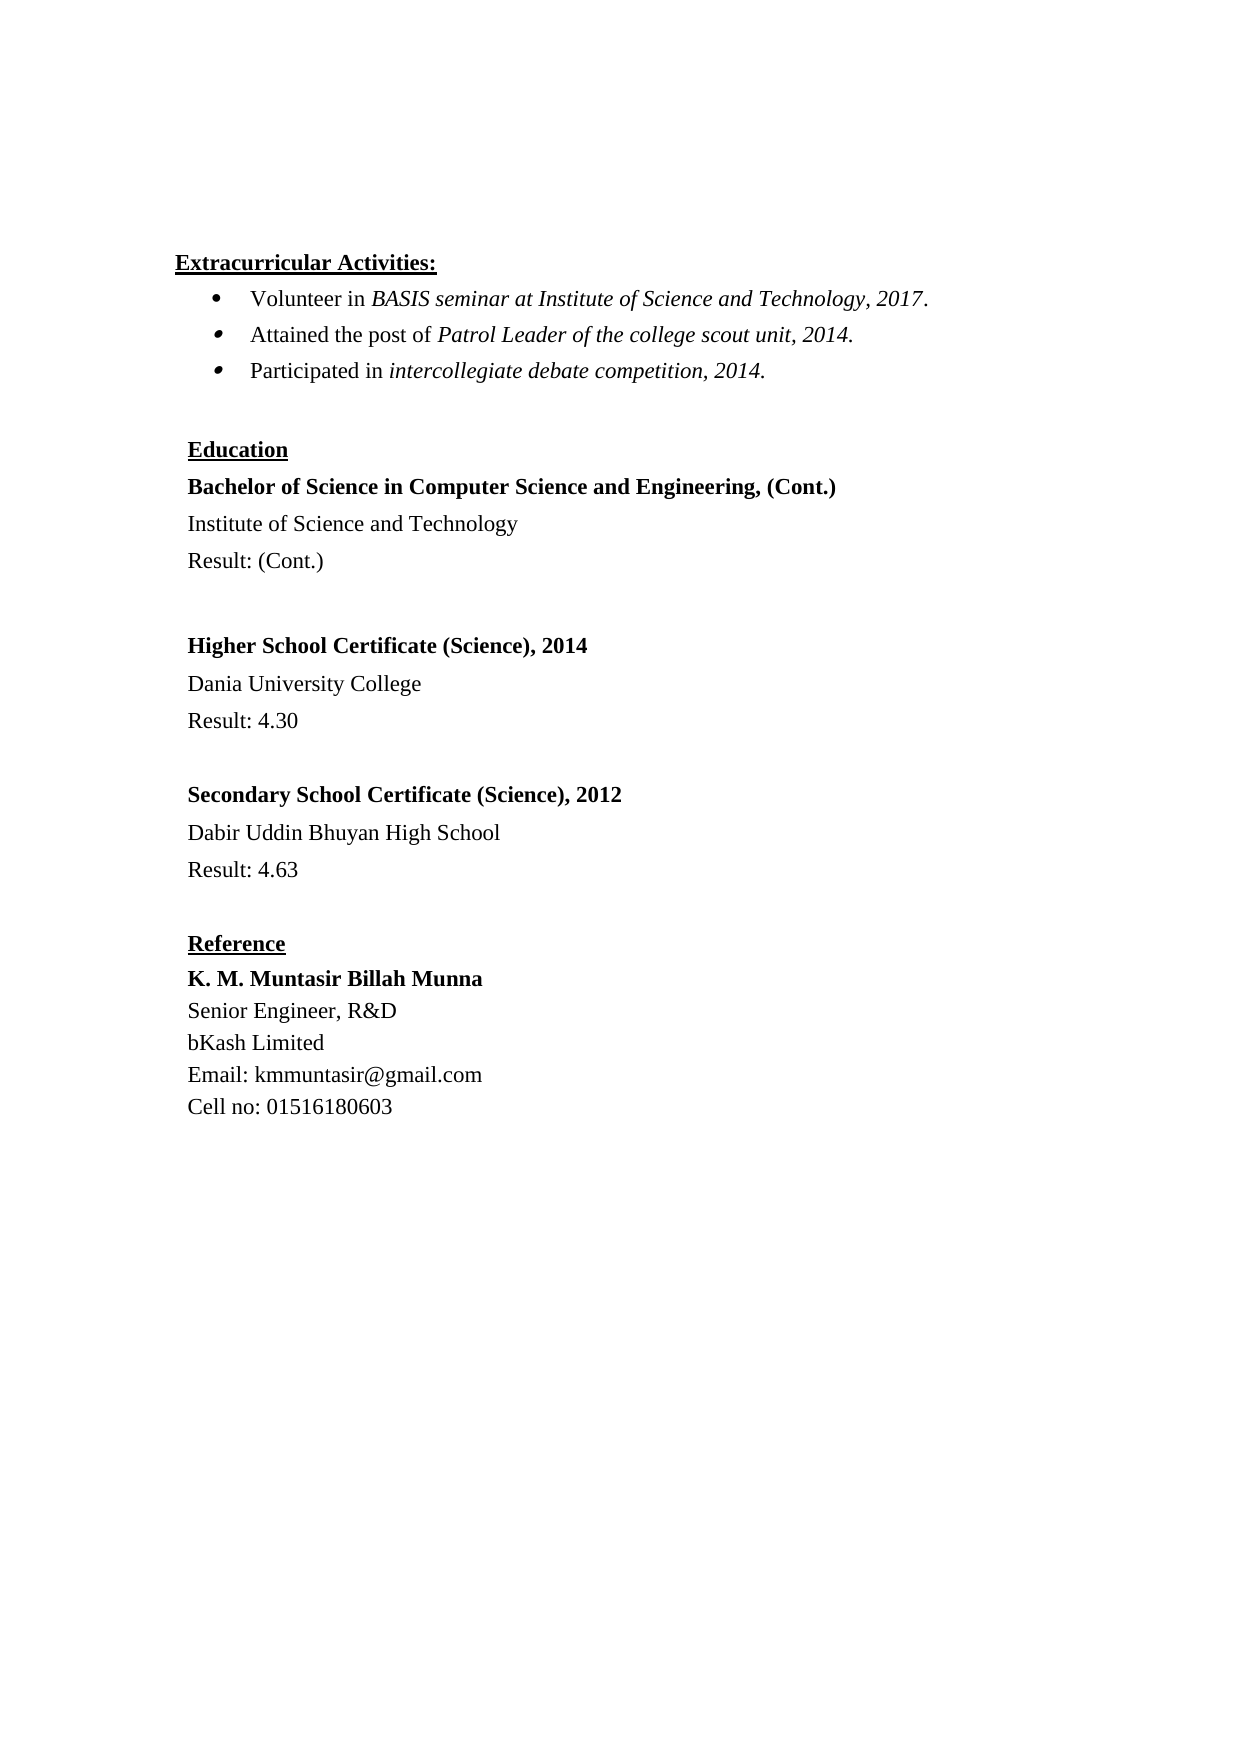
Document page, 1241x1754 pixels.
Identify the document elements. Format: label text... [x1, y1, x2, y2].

text Dania University College Result: 4.30 [187, 670, 423, 733]
list Volunteer in BASIS seminar at Institute of Science and Technology, 2017. [212, 285, 1065, 311]
subtitle Reference [187, 930, 1065, 956]
subtitle Secondary School Certificate (Science), 2012 [187, 781, 1065, 808]
text Bachelor of Science in Computer Science and Engineering, (Cont.) [187, 473, 1065, 499]
text Senior Engineer, R&D bKash Limited [187, 997, 653, 1056]
text Dabir Uddin Bhuyan High School Result: 4.63 [187, 818, 502, 919]
list Participated in intercollegiate debate competition, 2014. [212, 357, 1065, 436]
subtitle Education [187, 436, 1065, 462]
list Attained the post of Patrol Leader of the college scout unit, 2014. [212, 321, 1065, 347]
text Email: kmmuntasir@gmail.com Cell no: 01516180603 [187, 1061, 484, 1120]
text K. M. Muntasir Billah Munna [187, 964, 1065, 991]
subtitle Higher School Certificate (Science), 2014 [187, 632, 1065, 659]
text Institute of Science and Technology Result: (Cont.) [187, 510, 520, 574]
subtitle Extracurricular Activities: [175, 144, 1065, 276]
